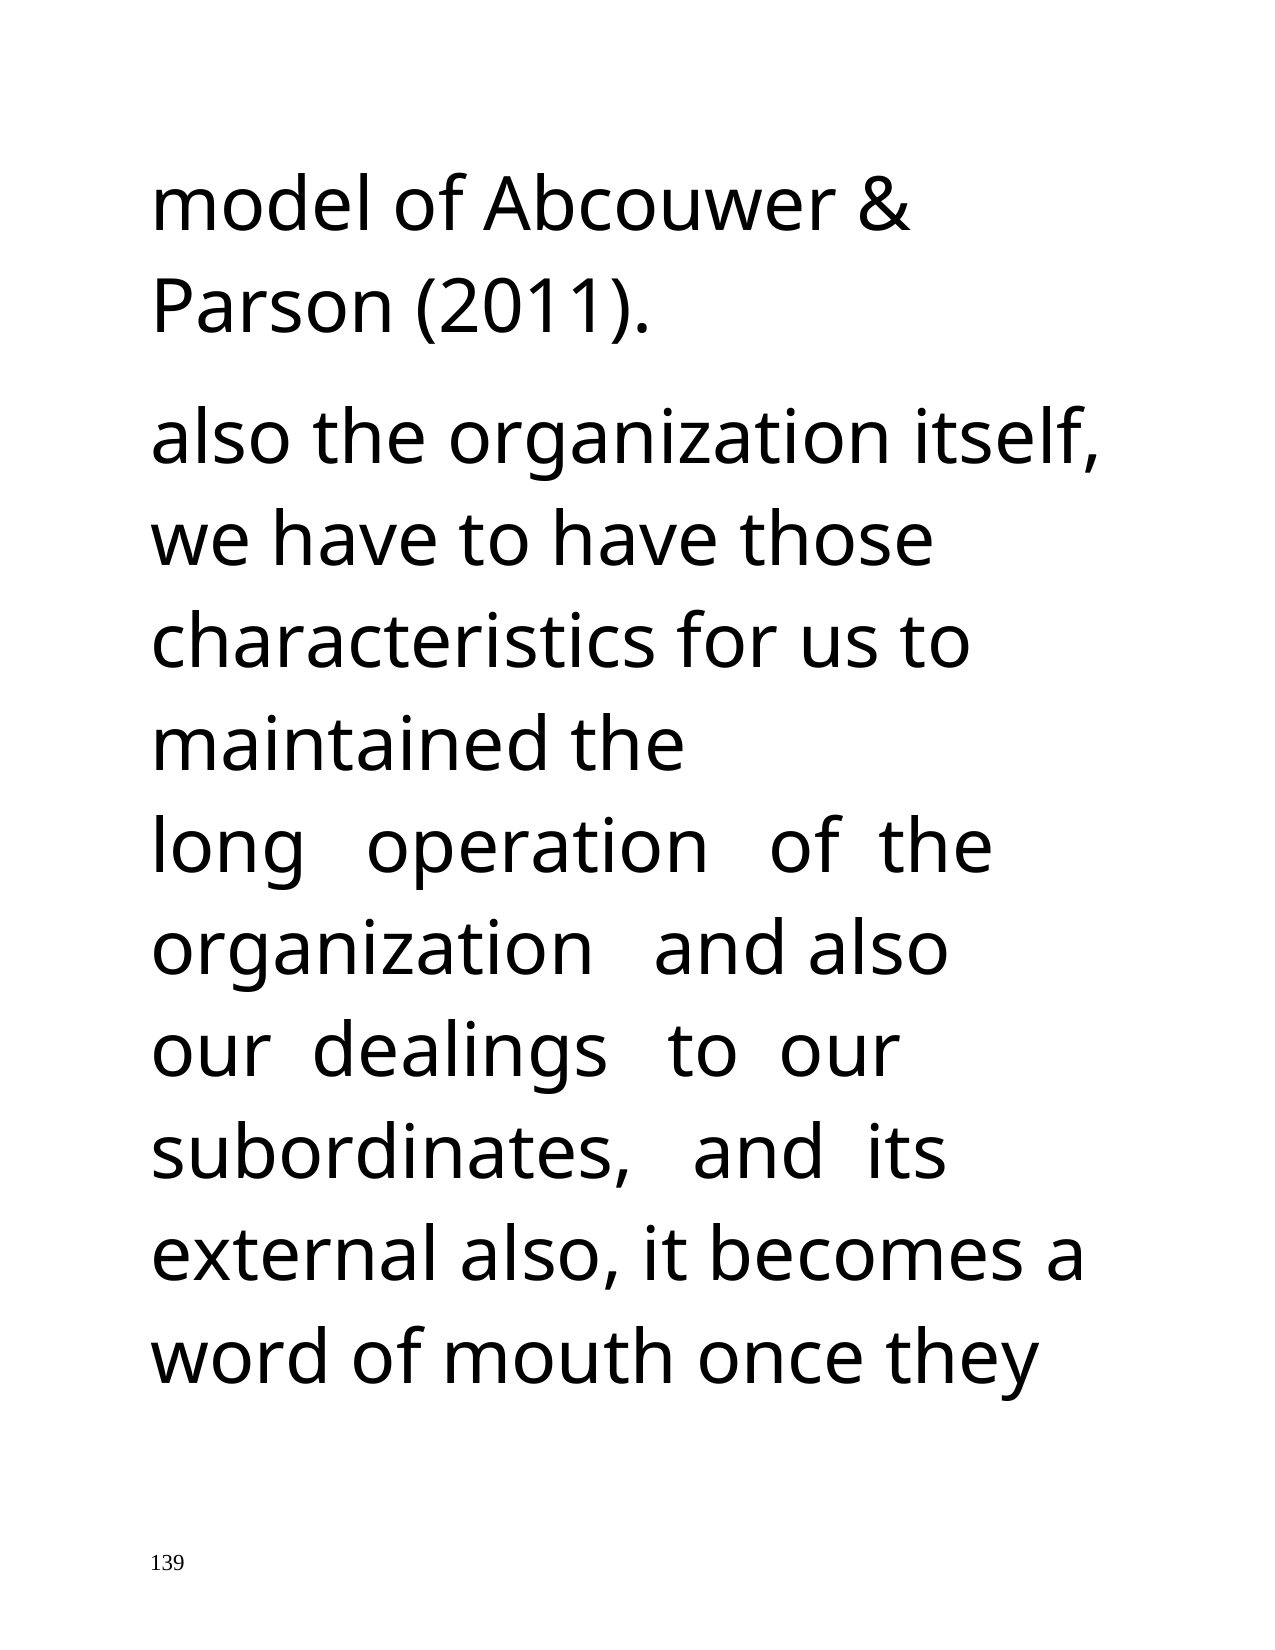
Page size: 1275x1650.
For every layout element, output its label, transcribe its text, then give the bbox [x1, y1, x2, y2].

text also the organization itself, we have to have those characteristics for us to maintained the [150, 383, 1125, 792]
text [150, 1201, 1125, 1405]
text long operation of the organization and also our dealings to our subordinates, and its [150, 792, 1125, 1201]
text model of Abcouwer & Parson (2011). [150, 150, 1125, 354]
